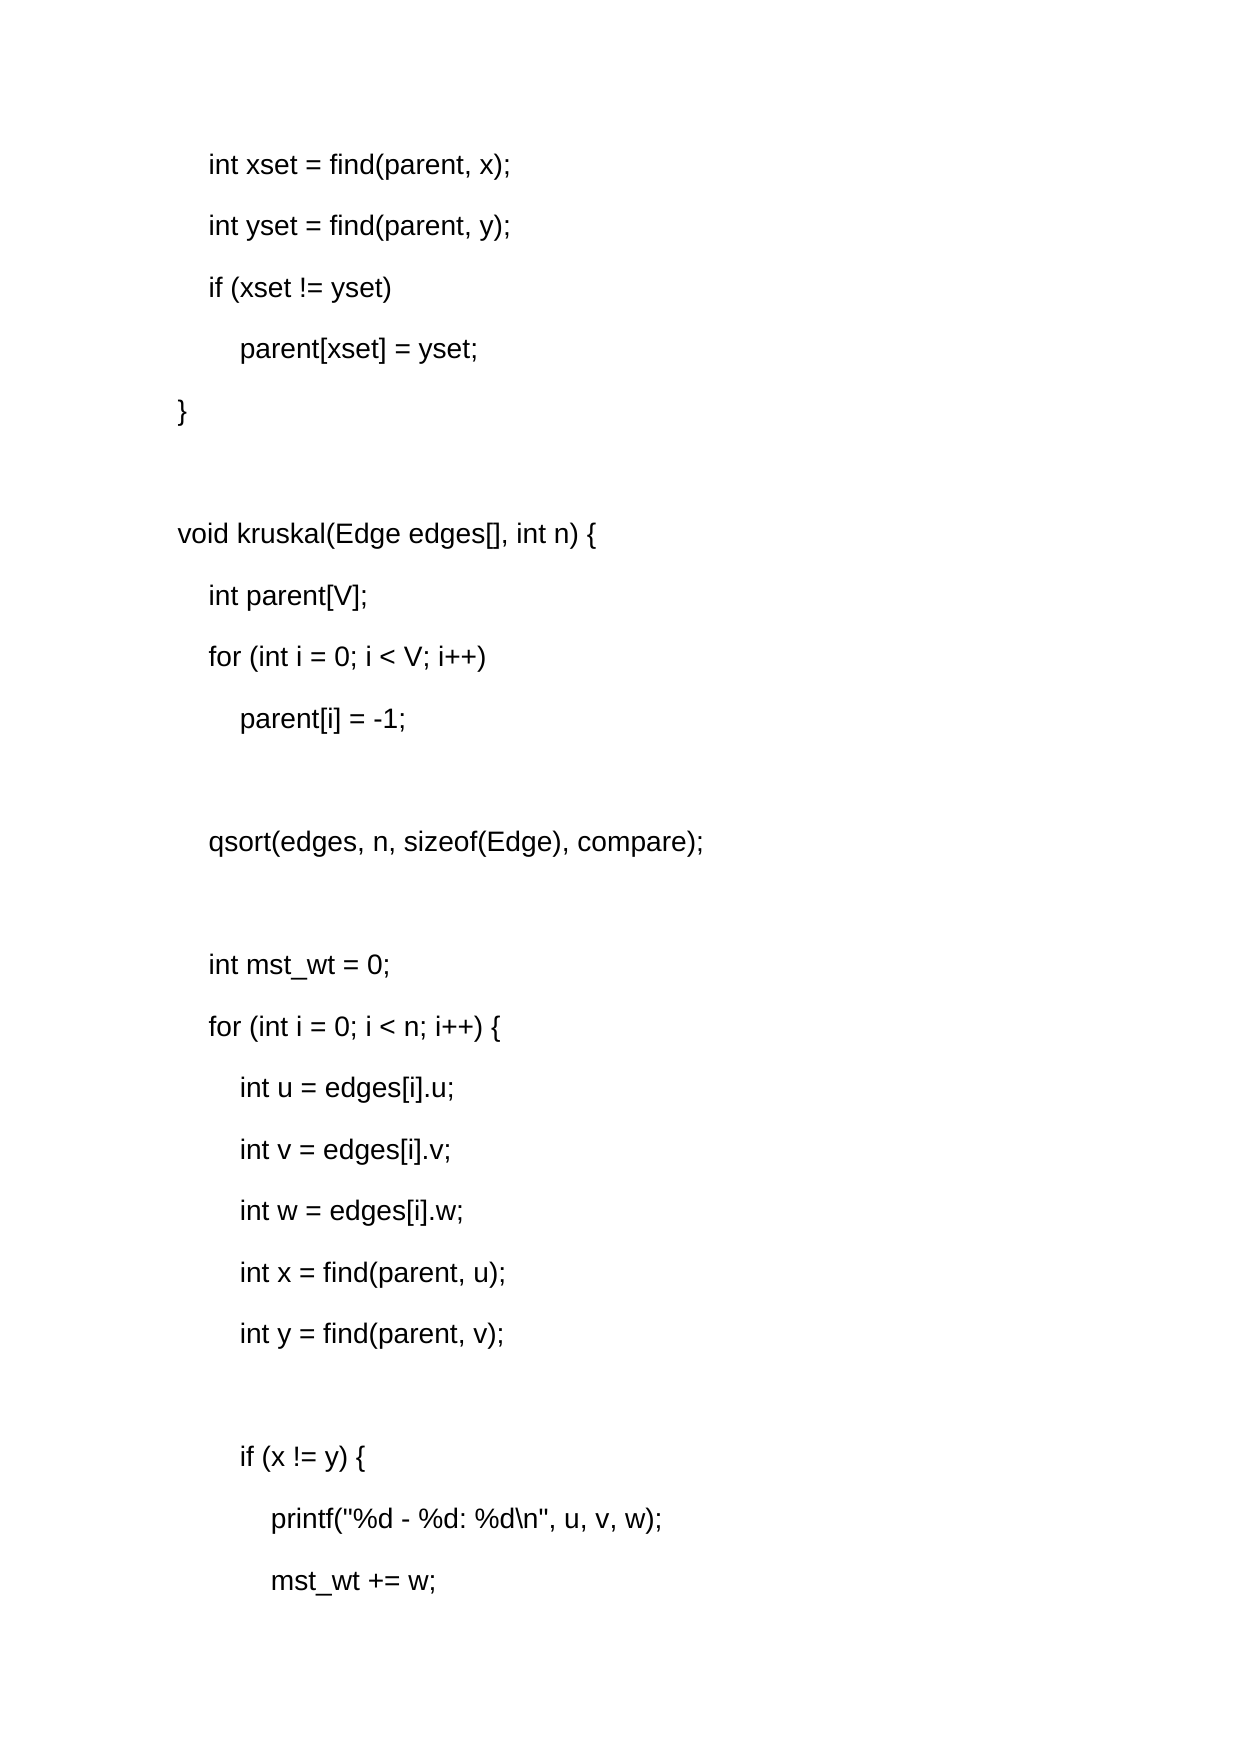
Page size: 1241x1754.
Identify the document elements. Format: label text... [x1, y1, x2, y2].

subtitle for (int i = 0; i < V; i++) [177, 640, 1063, 672]
subtitle int y = find(parent, v); [177, 1317, 1063, 1350]
subtitle int v = edges[i].v; [177, 1133, 1063, 1165]
subtitle mst_wt += w; [177, 1563, 1063, 1596]
subtitle int u = edges[i].u; [177, 1071, 1063, 1103]
subtitle qsort(edges, n, sizeof(Edge), compare); [177, 825, 1063, 857]
subtitle if (xset != yset) [177, 271, 1063, 303]
subtitle if (x != y) { [177, 1440, 1063, 1473]
subtitle int x = find(parent, u); [177, 1256, 1063, 1288]
subtitle parent[xset] = yset; [177, 332, 1063, 365]
subtitle int mst_wt = 0; [177, 948, 1063, 980]
subtitle for (int i = 0; i < n; i++) { [177, 1009, 1063, 1042]
subtitle int parent[V]; [177, 578, 1063, 611]
subtitle void kruskal(Edge edges[], int n) { [177, 517, 1063, 549]
subtitle parent[i] = -1; [177, 702, 1063, 734]
subtitle printf("%d - %d: %d\n", u, v, w); [177, 1502, 1063, 1534]
subtitle int w = edges[i].w; [177, 1194, 1063, 1227]
subtitle int yset = find(parent, y); [177, 209, 1063, 242]
subtitle } [177, 394, 1063, 426]
subtitle int xset = find(parent, x); [177, 148, 1063, 180]
